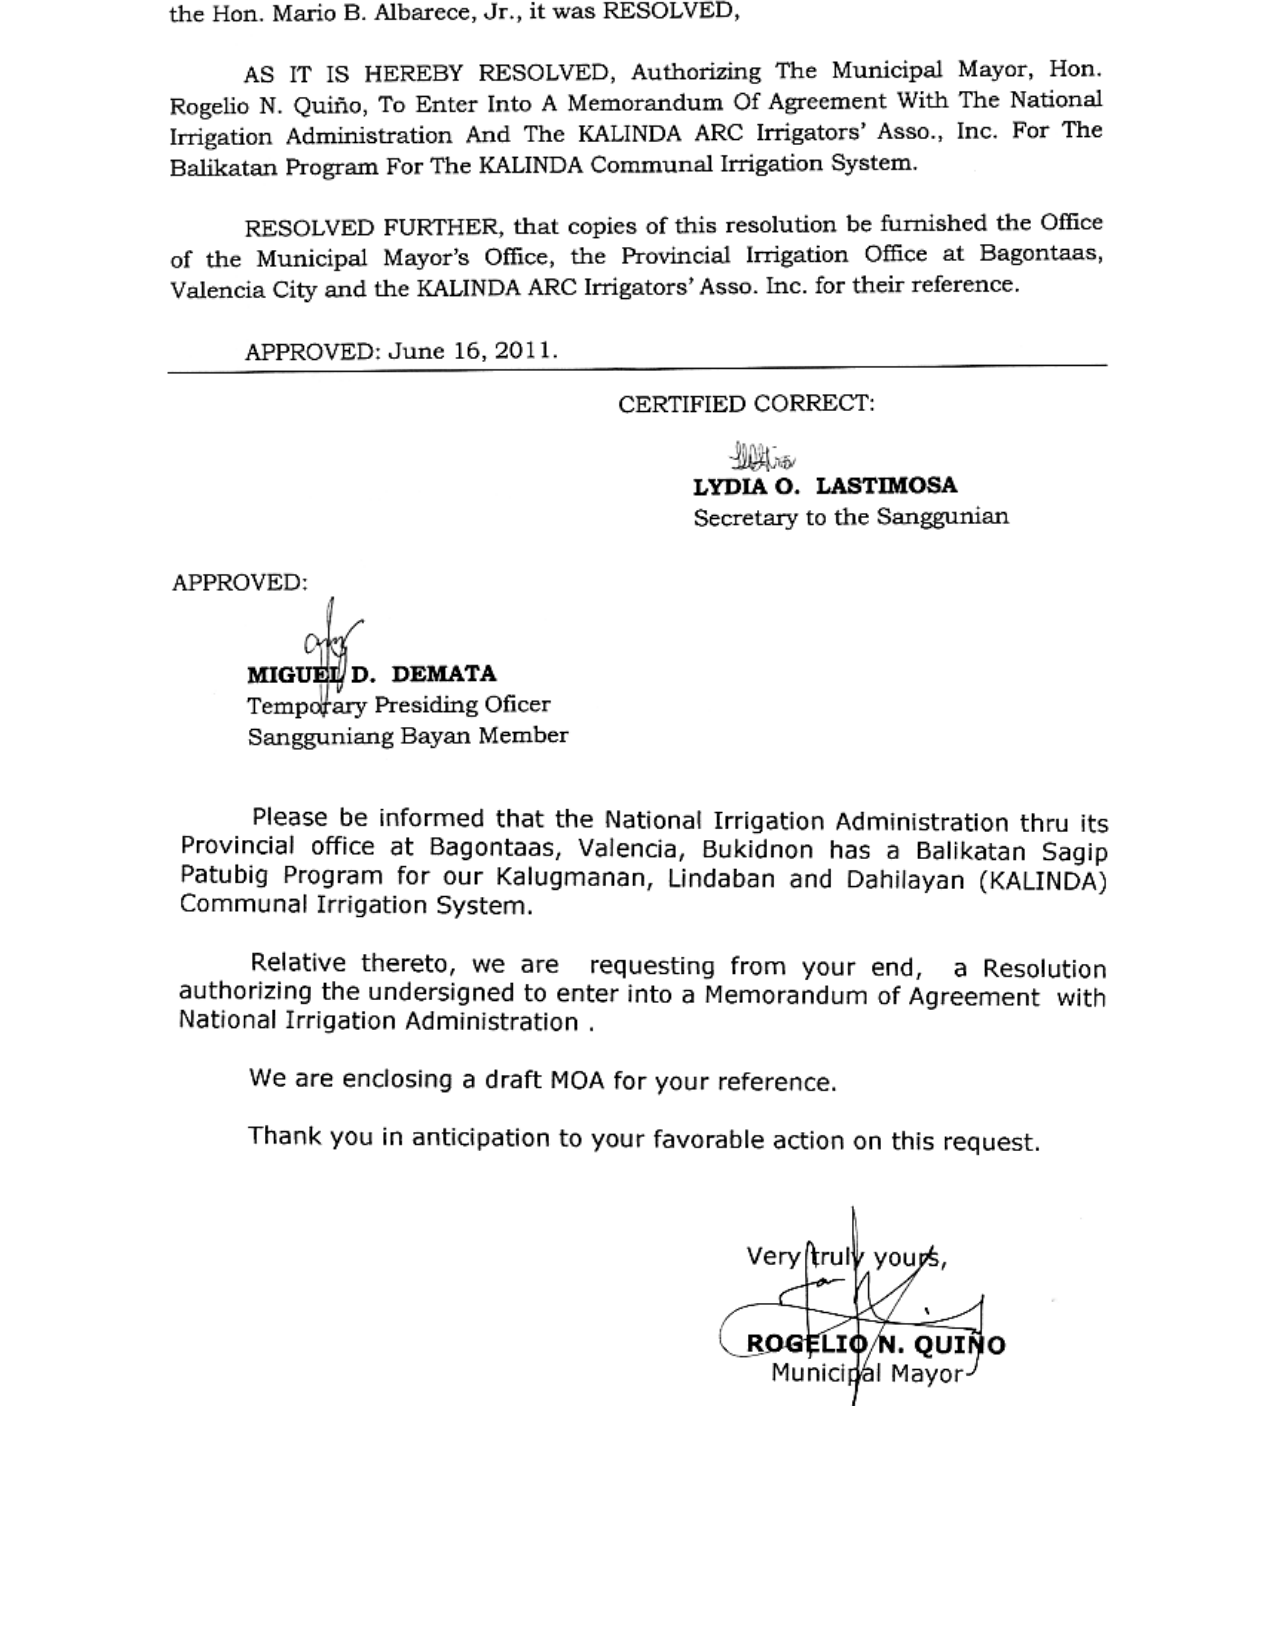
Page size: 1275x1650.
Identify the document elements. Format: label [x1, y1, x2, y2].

picture [150, 0, 1126, 1406]
